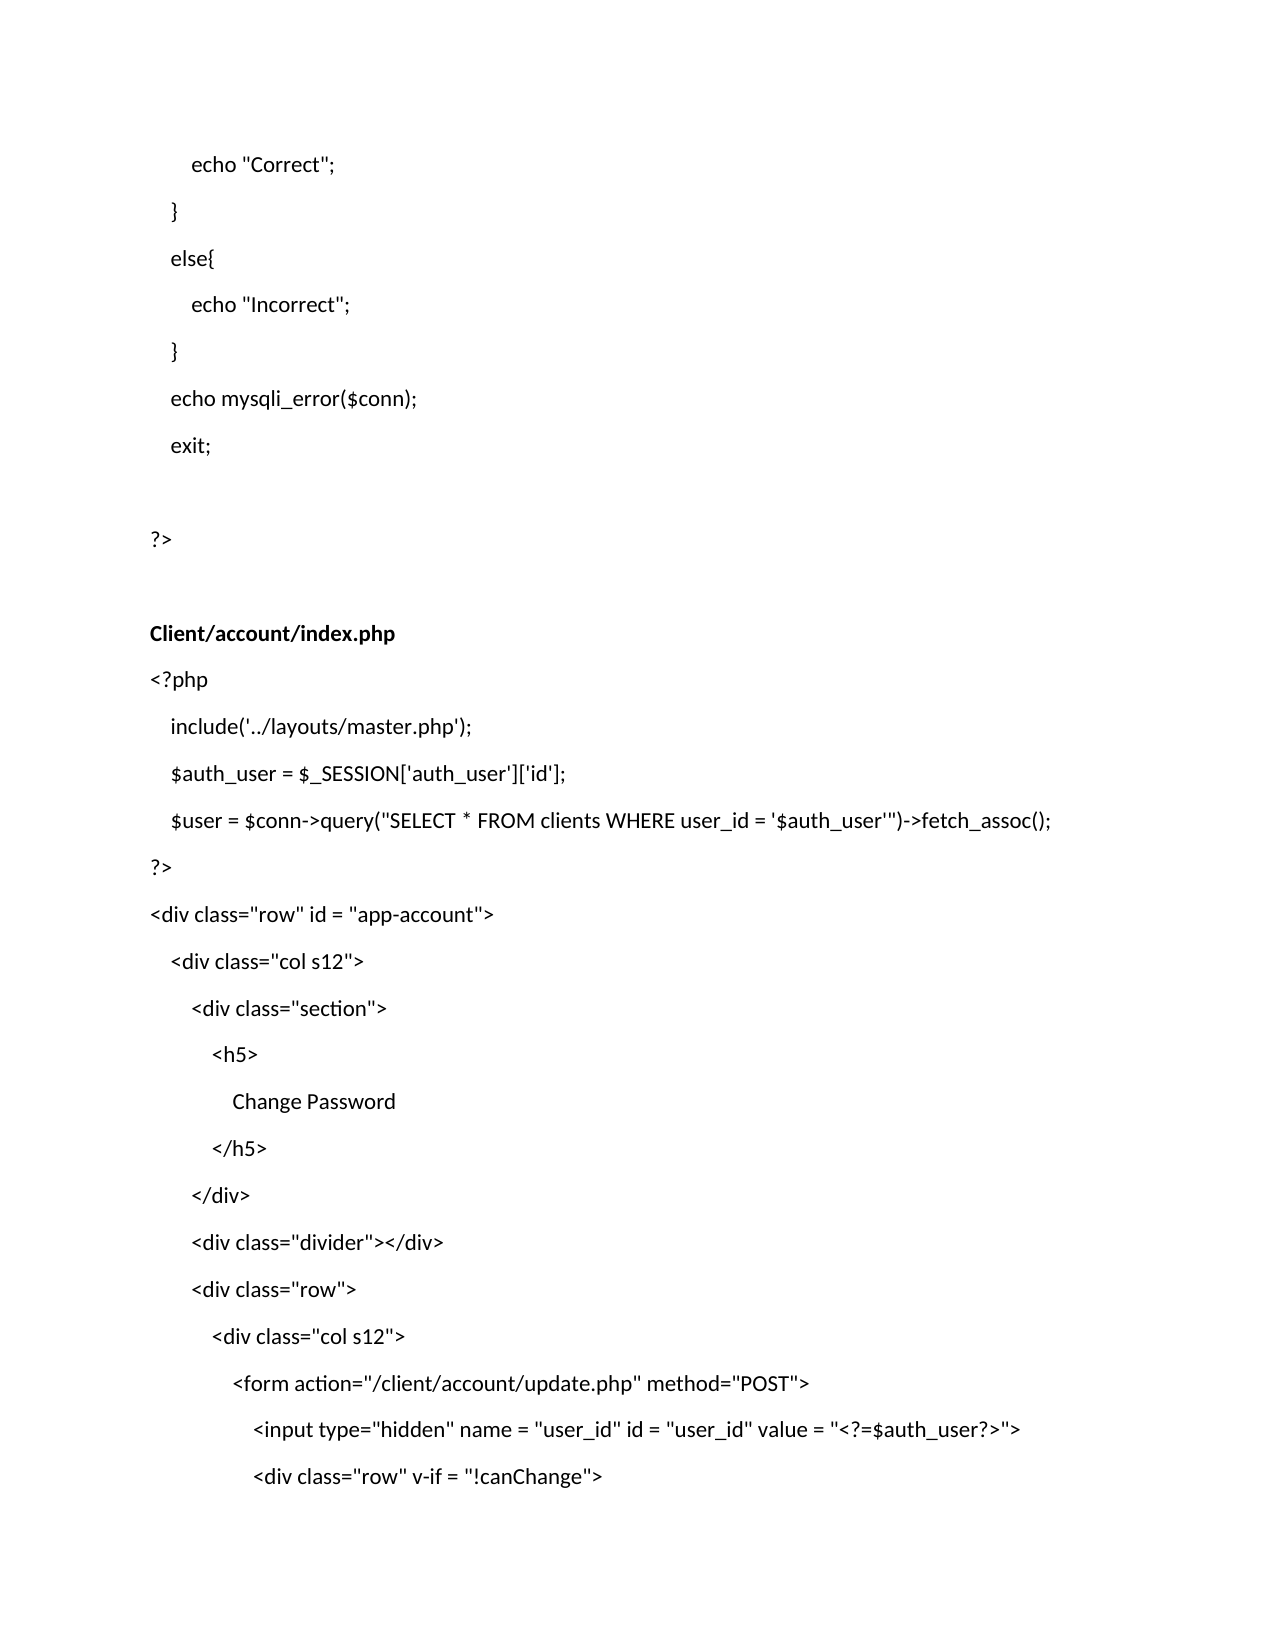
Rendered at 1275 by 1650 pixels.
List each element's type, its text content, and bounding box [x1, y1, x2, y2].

text <div class="section"> [150, 994, 1125, 1022]
text <form action="/client/account/update.php" method="POST"> [150, 1369, 1125, 1397]
text <h5> [150, 1041, 1125, 1069]
text exit; [150, 431, 1125, 459]
text <div class="divider"></div> [150, 1228, 1125, 1256]
text } [150, 337, 1125, 366]
text <div class="col s12"> [150, 947, 1125, 975]
text $auth_user = $_SESSION['auth_user']['id']; [150, 759, 1125, 787]
text <div class="row" id = "app-account"> [150, 900, 1125, 928]
text <div class="row"> [150, 1275, 1125, 1303]
text } [150, 197, 1125, 225]
text include('../layouts/master.php'); [150, 712, 1125, 741]
text <input type="hidden" name = "user_id" id = "user_id" value = "<?=$auth_user?>"> [150, 1416, 1125, 1444]
text Client/account/index.php [150, 619, 1125, 647]
text ?> [150, 525, 1125, 553]
text echo mysqli_error($conn); [150, 384, 1125, 412]
text </h5> [150, 1134, 1125, 1162]
text <div class="row" v-if = "!canChange"> [150, 1462, 1125, 1491]
text ?> [150, 853, 1125, 881]
text <div class="col s12"> [150, 1322, 1125, 1350]
text $user = $conn->query("SELECT * FROM clients WHERE user_id = '$auth_user'")->fetch_assoc(); [150, 806, 1125, 834]
text else{ [150, 244, 1125, 272]
text Change Password [150, 1087, 1125, 1116]
text echo "Incorrect"; [150, 291, 1125, 319]
text <?php [150, 666, 1125, 694]
text </div> [150, 1181, 1125, 1209]
text echo "Correct"; [150, 150, 1125, 178]
